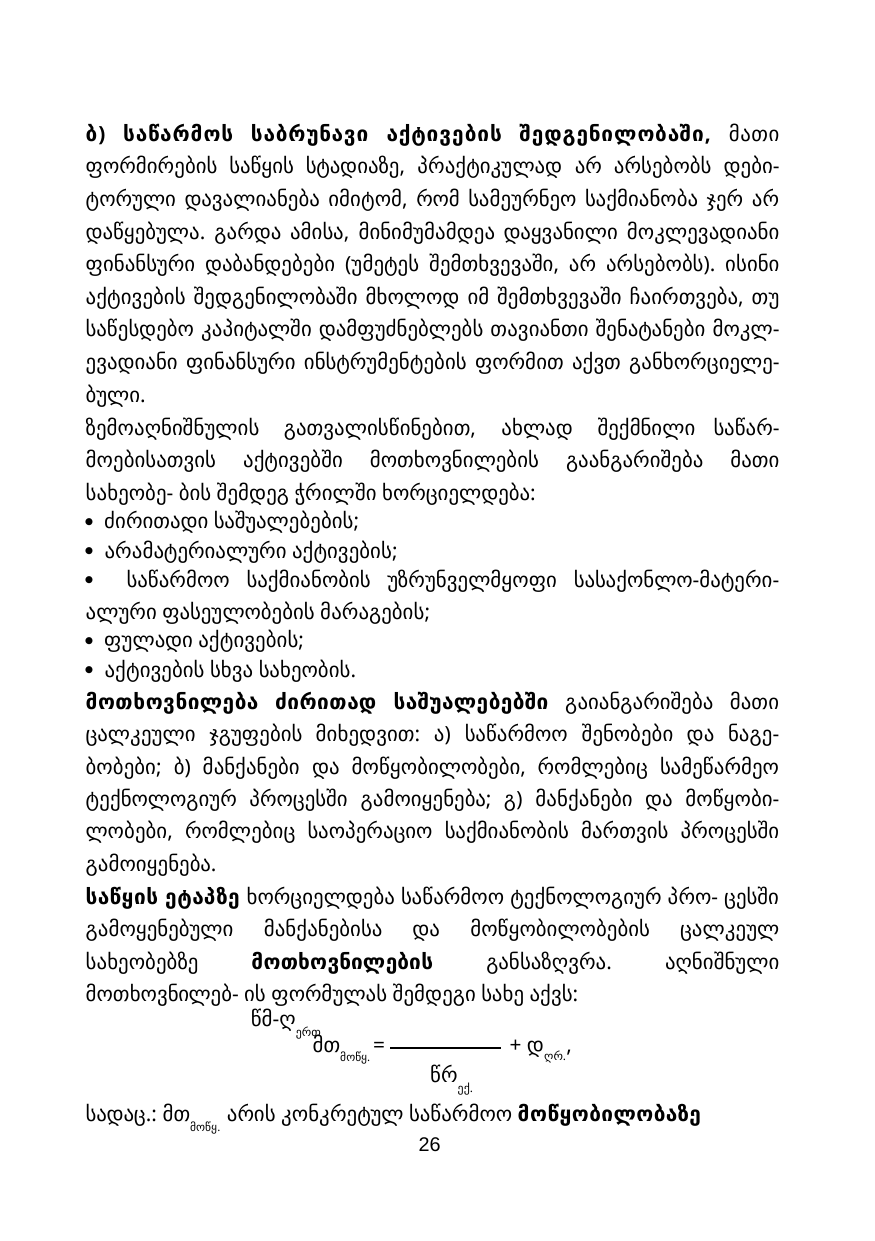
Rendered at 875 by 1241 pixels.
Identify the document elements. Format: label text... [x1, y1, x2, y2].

text ბ) საწარმოს საბრუნავი აქტივების შედგენილობაში, მათი ფორმირების საწყის სტადიაზე, პრაქტიკულად არ არსებობს დები- ტორული დავალიანება იმიტომ, რომ სამეურნეო საქმიანობა ჯერ არ დაწყებულა. გარდა ამისა, მინიმუმამდეა დაყვანილი მოკლევადიანი ფინანსური დაბანდებები (უმეტეს შემთხვევაში, არ არსებობს). ისინი აქტივების შედგენილობაში მხოლოდ იმ შემთხვევაში ჩაირთვება, თუ საწესდებო კაპიტალში დამფუძნებლებს თავიანთი შენატანები მოკლ- ევადიანი ფინანსური ინსტრუმენტების ფორმით აქვთ განხორციელე- ბული. [85, 119, 779, 408]
text საწყის ეტაპზე ხორციელდება საწარმოო ტექნოლოგიურ პრო- ცესში გამოყენებული მანქანებისა და მოწყობილობების ცალკეულ სახეობებზე მოთხოვნილების განსაზღვრა. აღნიშნული მოთხოვნილებ- ის ფორმულას შემდეგი სახე აქვს: [85, 882, 779, 1008]
text მოთხოვნილება ძირითად საშუალებებში გაიანგარიშება მათი ცალკეული ჯგუფების მიხედვით: ა) საწარმოო შენობები და ნაგე- ბობები; ბ) მანქანები და მოწყობილობები, რომლებიც სამეწარმეო ტექნოლოგიურ პროცესში გამოიყენება; გ) მანქანები და მოწყობი- ლობები, რომლებიც საოპერაციო საქმიანობის მართვის პროცესში გამოიყენება. [85, 687, 779, 877]
text  არამატერიალური აქტივების; [85, 536, 787, 564]
text  ფულადი აქტივების; [85, 629, 787, 654]
text ზემოაღნიშნულის გათვალისწინებით, ახლად შექმნილი საწარ- მოებისათვის აქტივებში მოთხოვნილების გაანგარიშება მათი სახეობე- ბის შემდეგ ჭრილში ხორციელდება: [85, 413, 779, 506]
text წრექ. [430, 1060, 479, 1099]
text წმ-ღერთ [85, 1012, 486, 1037]
text  აქტივების სხვა სახეობის. [85, 655, 787, 683]
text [85, 1099, 721, 1135]
text  საწარმოო საქმიანობის უზრუნველმყოფი სასაქონლო-მატერი- ალური ფასეულობების მარაგების; [85, 565, 779, 625]
text + დღრ., [509, 1037, 787, 1063]
text მთმოწყ. = [85, 1037, 385, 1063]
text  ძირითადი საშუალებების; [85, 510, 787, 535]
